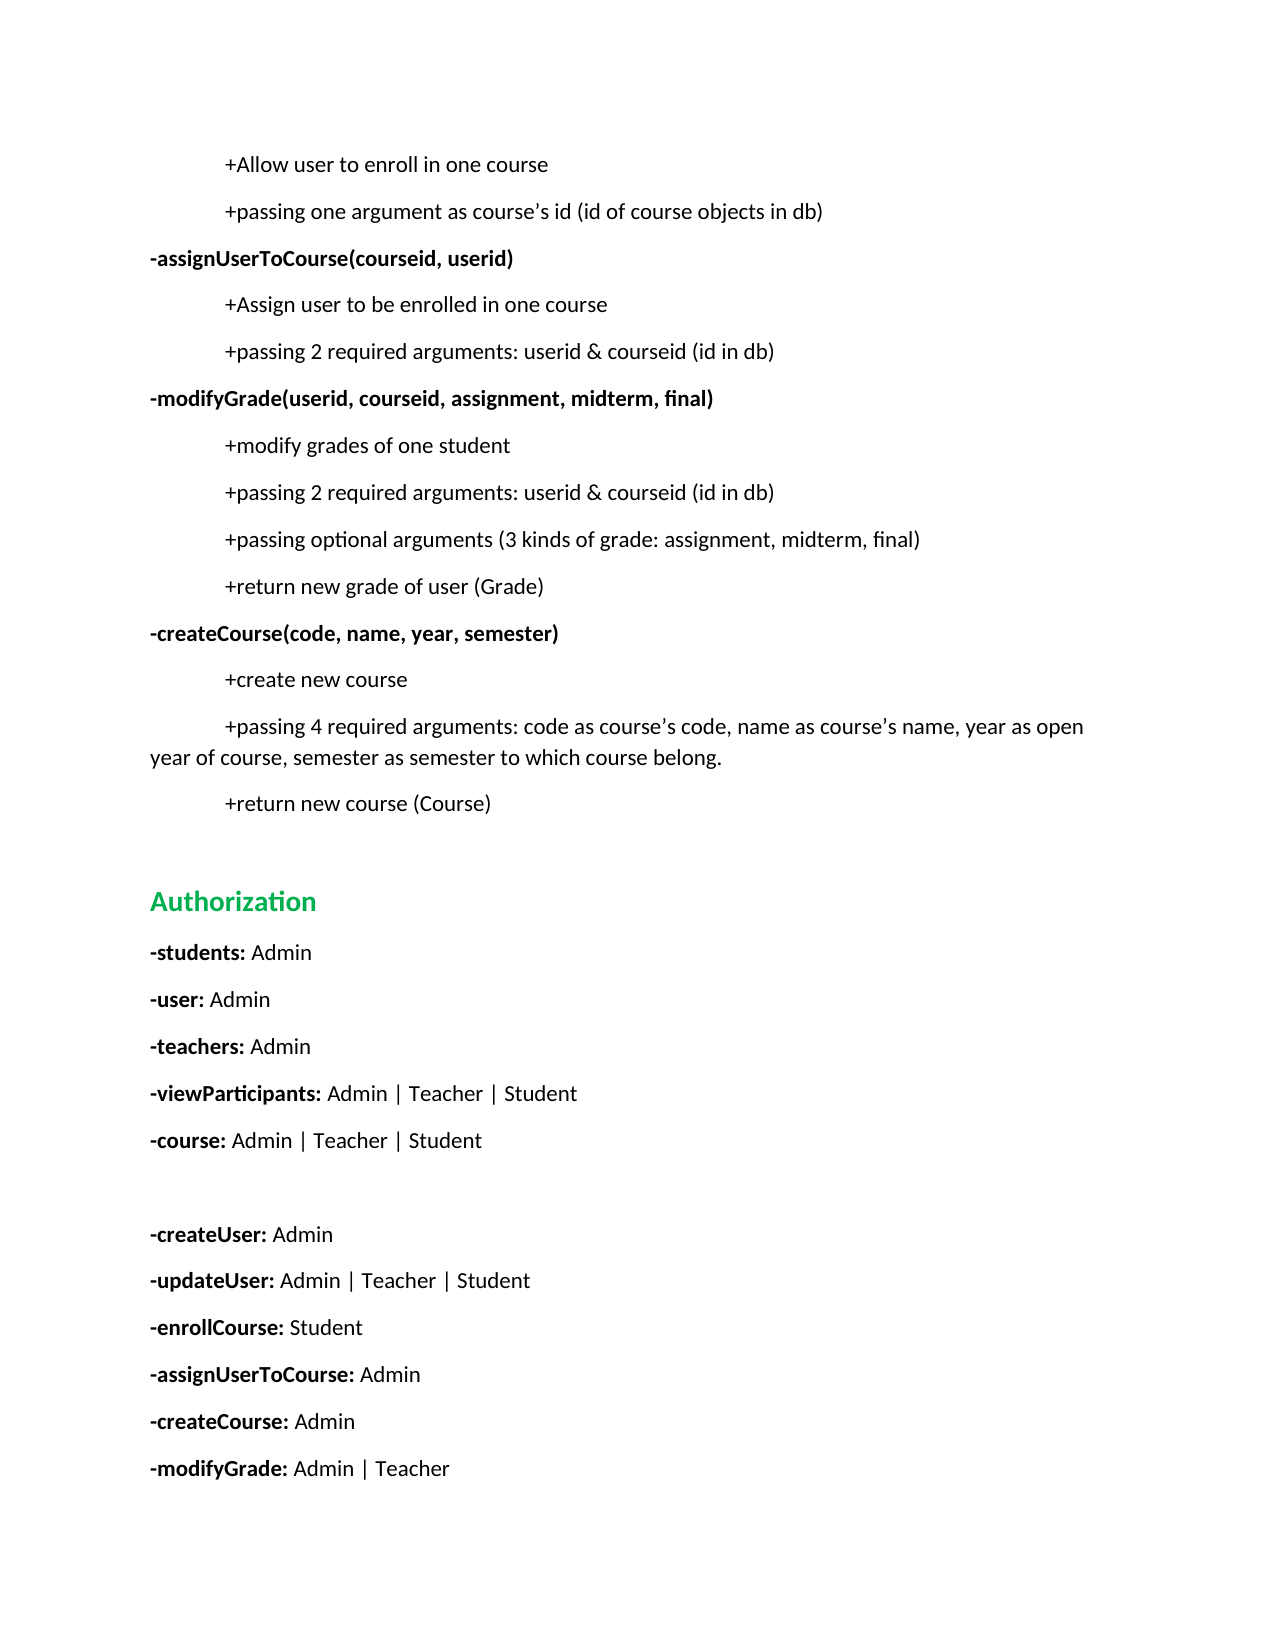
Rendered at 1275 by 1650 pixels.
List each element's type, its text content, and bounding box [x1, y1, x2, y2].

text +passing 2 required arguments: userid & courseid (id in db) [150, 337, 1125, 366]
text +return new course (Course) [150, 789, 1125, 818]
text +Assign user to be enrolled in one course [150, 291, 1125, 319]
text +passing 4 required arguments: code as course’s code, name as course’s name, year as open year of course, semester as semester to which course belong. [150, 712, 1125, 771]
text Authorization [150, 883, 1125, 919]
text -createCourse: Admin [150, 1407, 1125, 1435]
text -modifyGrade: Admin | Teacher [150, 1454, 1125, 1482]
text -enrollCourse: Student [150, 1313, 1125, 1341]
text -students: Admin [150, 938, 1125, 966]
text -teachers: Admin [150, 1032, 1125, 1060]
text -updateUser: Admin | Teacher | Student [150, 1267, 1125, 1294]
text +passing 2 required arguments: userid & courseid (id in db) [150, 478, 1125, 506]
text +passing optional arguments (3 kinds of grade: assignment, midterm, final) [150, 525, 1125, 553]
text +create new course [150, 666, 1125, 694]
text -assignUserToCourse(courseid, userid) [150, 244, 1125, 272]
text +Allow user to enroll in one course [150, 150, 1125, 178]
text -user: Admin [150, 985, 1125, 1013]
text -createUser: Admin [150, 1220, 1125, 1248]
text +return new grade of user (Grade) [150, 572, 1125, 600]
text -createCourse(code, name, year, semester) [150, 619, 1125, 647]
text -assignUserToCourse: Admin [150, 1360, 1125, 1388]
text -viewParticipants: Admin | Teacher | Student [150, 1079, 1125, 1107]
text -modifyGrade(userid, courseid, assignment, midterm, final) [150, 384, 1125, 412]
text -course: Admin | Teacher | Student [150, 1126, 1125, 1154]
text +modify grades of one student [150, 431, 1125, 459]
text +passing one argument as course’s id (id of course objects in db) [150, 197, 1125, 225]
